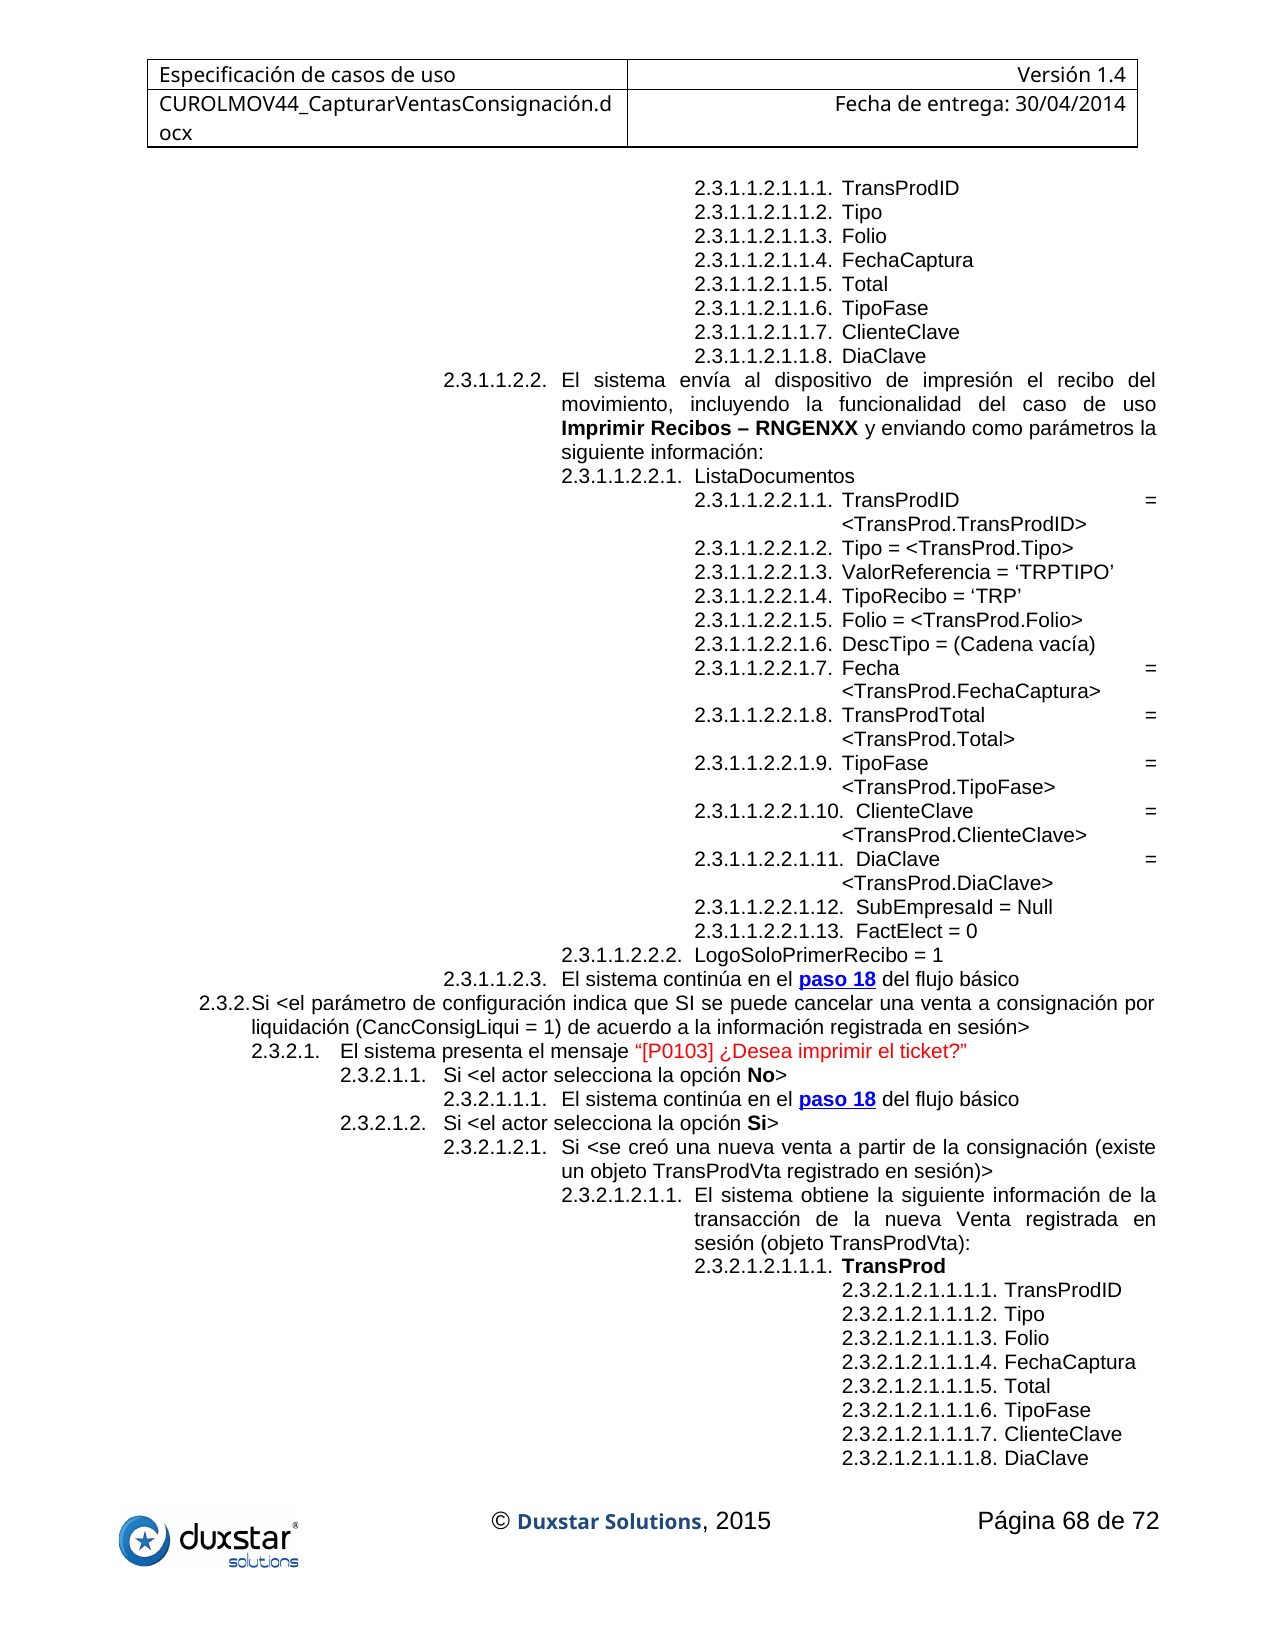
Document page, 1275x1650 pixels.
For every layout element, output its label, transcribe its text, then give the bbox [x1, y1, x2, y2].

list Tipo [694, 200, 1157, 224]
list DiaClave [694, 344, 1157, 368]
list LogoSoloPrimerRecibo = 1 [561, 943, 1157, 967]
list DescTipo = (Cadena vacía) [694, 631, 1157, 655]
list FechaCaptura [842, 1350, 1157, 1374]
list Si <el actor selecciona la opción No> [340, 1063, 1157, 1087]
list Tipo [842, 1302, 1157, 1326]
list ListaDocumentos [561, 464, 1157, 488]
list TipoFase [694, 296, 1157, 320]
list TipoFase = <TransProd.TipoFase> [694, 751, 1157, 799]
list ValorReferencia = ‘TRPTIPO’ [694, 559, 1157, 583]
list DiaClave [842, 1446, 1157, 1470]
list Tipo = <TransProd.Tipo> [694, 536, 1157, 559]
list TipoFase [842, 1398, 1157, 1422]
list El sistema continúa en el paso 18 del flujo básico [443, 967, 1157, 991]
list El sistema presenta el mensaje “[P0103] ¿Desea imprimir el ticket?” [251, 1039, 1157, 1063]
picture [118, 1506, 299, 1571]
list TipoRecibo = ‘TRP’ [694, 583, 1157, 607]
list El sistema envía al dispositivo de impresión el recibo del movimiento, incluyendo la funcionalidad del caso de uso Imprimir Recibos – RNGENXX y enviando como parámetros la siguiente información: [443, 368, 1157, 464]
list Si <el actor selecciona la opción Si> [340, 1111, 1157, 1134]
list Folio [694, 224, 1157, 248]
list FechaCaptura [694, 248, 1157, 272]
list Si <se creó una nueva venta a partir de la consignación (existe un objeto TransProdVta registrado en sesión)> [443, 1134, 1157, 1182]
list TransProdID [694, 176, 1157, 200]
list TransProd [694, 1254, 1157, 1278]
list Total [694, 272, 1157, 296]
list ClienteClave = <TransProd.ClienteClave> [694, 799, 1157, 847]
list Total [842, 1374, 1157, 1398]
list SubEmpresaId = Null [694, 895, 1157, 919]
list DiaClave = <TransProd.DiaClave> [694, 847, 1157, 895]
list FactElect = 0 [694, 919, 1157, 943]
list Folio = <TransProd.Folio> [694, 607, 1157, 631]
list El sistema obtiene la siguiente información de la transacción de la nueva Venta registrada en sesión (objeto TransProdVta): [561, 1182, 1157, 1254]
list ClienteClave [694, 320, 1157, 344]
list Si <el parámetro de configuración indica que SI se puede cancelar una venta a consignación por liquidación (CancConsigLiqui = 1) de acuerdo a la información registrada en sesión> [198, 991, 1157, 1039]
list Folio [842, 1326, 1157, 1350]
list TransProdTotal = <TransProd.Total> [694, 703, 1157, 751]
list TransProdID [842, 1278, 1157, 1302]
list Fecha = <TransProd.FechaCaptura> [694, 655, 1157, 703]
list TransProdID = <TransProd.TransProdID> [694, 488, 1157, 536]
list ClienteClave [842, 1422, 1157, 1446]
list El sistema continúa en el paso 18 del flujo básico [443, 1087, 1157, 1111]
